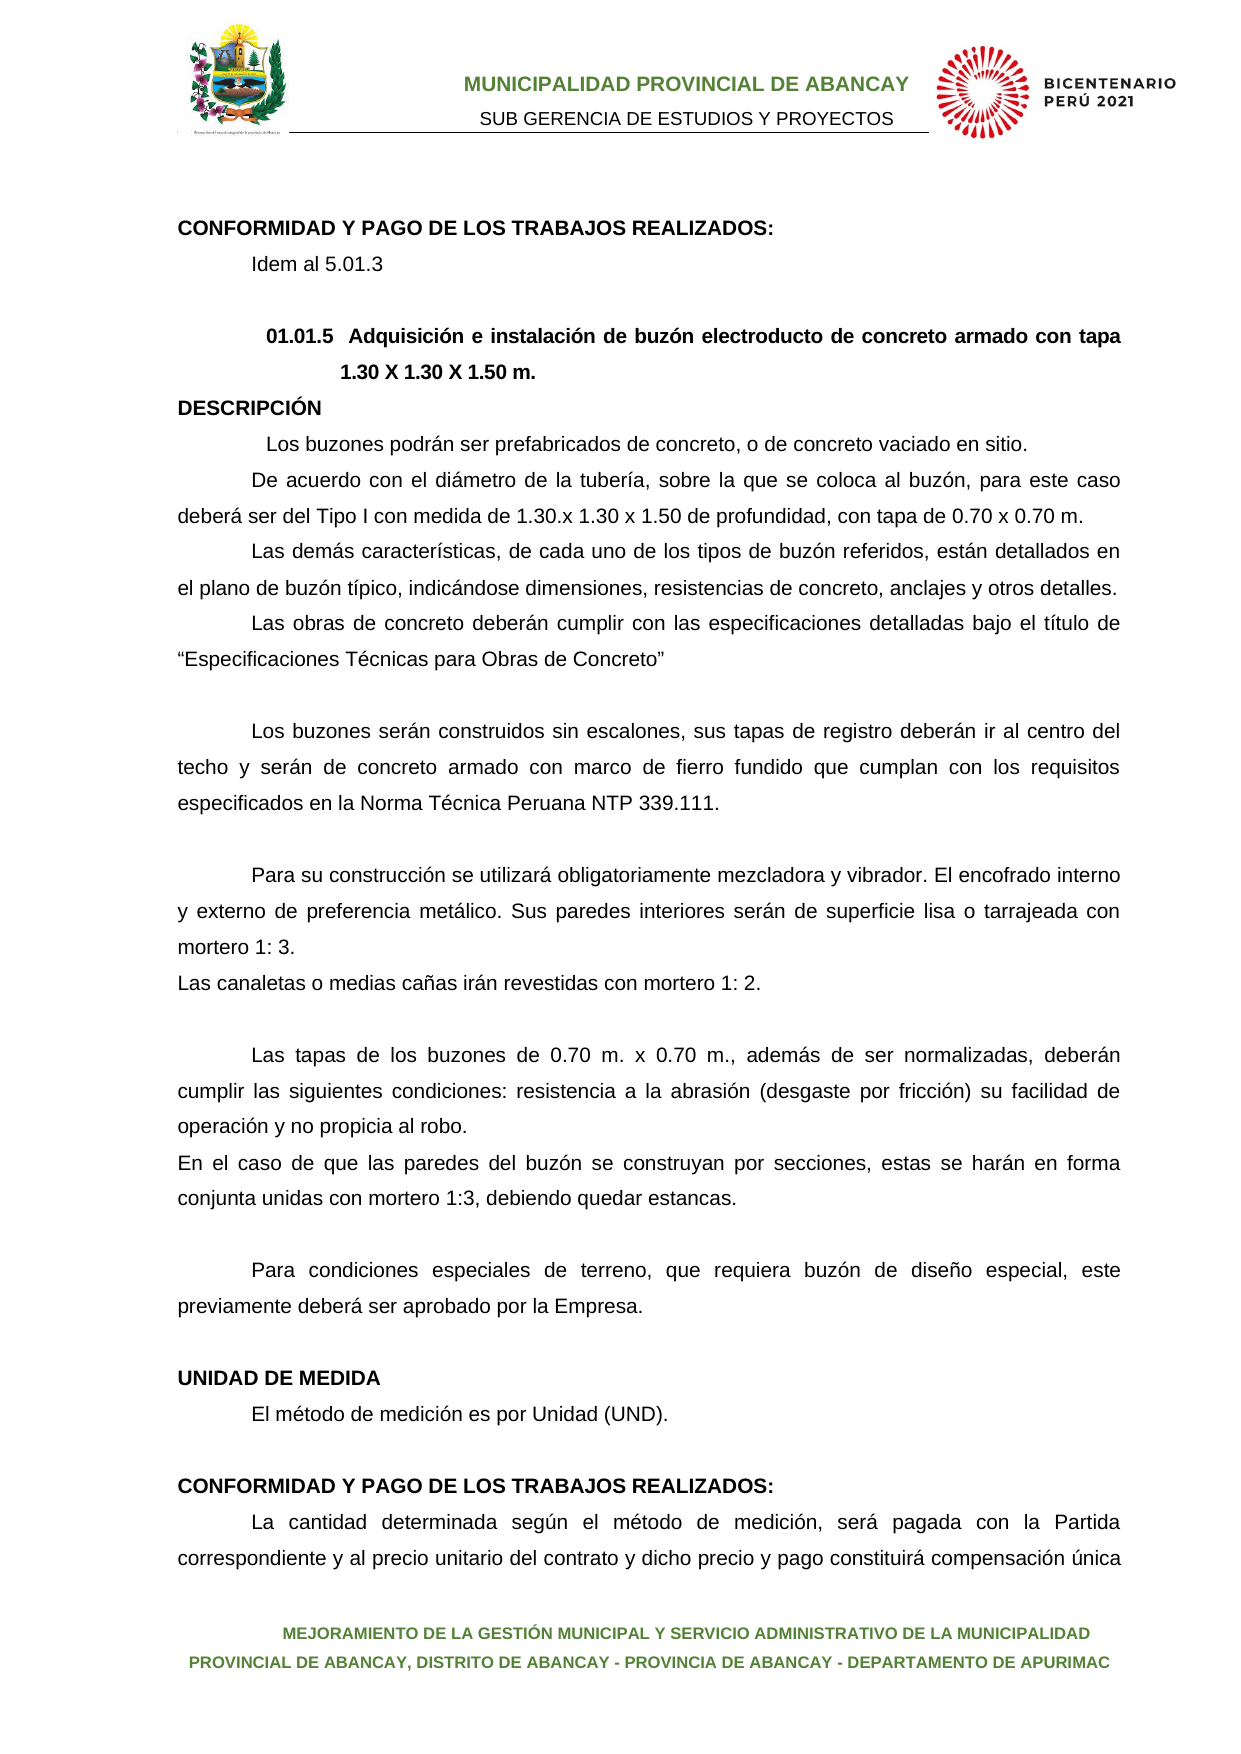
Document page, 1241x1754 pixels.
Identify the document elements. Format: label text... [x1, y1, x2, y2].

text 01.01.5 Adquisición e instalación de buzón electroducto de concreto armado con tapa 1.30 X 1.30 X 1.50 m. [266, 324, 1122, 384]
text Las canaletas o medias cañas irán revestidas con mortero 1: 2. [177, 971, 1122, 994]
text En el caso de que las paredes del buzón se construyan por secciones, estas se harán en forma conjunta unidas con mortero 1:3, debiendo quedar estancas. [177, 1150, 1122, 1210]
text Las obras de concreto deberán cumplir con las especificaciones detalladas bajo el título de “Especificaciones Técnicas para Obras de Concreto” [177, 611, 1122, 671]
text Para condiciones especiales de terreno, que requiera buzón de diseño especial, este previamente deberá ser aprobado por la Empresa. [177, 1258, 1122, 1318]
text Las tapas de los buzones de 0.70 m. x 0.70 m., además de ser normalizadas, deberán cumplir las siguientes condiciones: resistencia a la abrasión (desgaste por fricción) su facilidad de operación y no propicia al robo. [177, 1042, 1122, 1138]
text Los buzones podrán ser prefabricados de concreto, o de concreto vaciado en sitio. [266, 432, 1122, 456]
text CONFORMIDAD Y PAGO DE LOS TRABAJOS REALIZADOS: [177, 1474, 1122, 1498]
text CONFORMIDAD Y PAGO DE LOS TRABAJOS REALIZADOS: [177, 216, 1122, 240]
text Las demás características, de cada uno de los tipos de buzón referidos, están detallados en el plano de buzón típico, indicándose dimensiones, resistencias de concreto, anclajes y otros detalles. [177, 539, 1122, 599]
picture [928, 36, 1181, 141]
text DESCRIPCIÓN [177, 396, 1122, 419]
text Idem al 5.01.3 [177, 252, 1122, 276]
text De acuerdo con el diámetro de la tubería, sobre la que se coloca al buzón, para este caso deberá ser del Tipo I con medida de 1.30.x 1.30 x 1.50 de profundidad, con tapa de 0.70 x 0.70 m. [177, 467, 1122, 527]
picture [177, 23, 290, 139]
text UNIDAD DE MEDIDA [177, 1366, 1122, 1390]
text Los buzones serán construidos sin escalones, sus tapas de registro deberán ir al centro del techo y serán de concreto armado con marco de fierro fundido que cumplan con los requisitos especificados en la Norma Técnica Peruana NTP 339.111. [177, 719, 1122, 815]
text El método de medición es por Unidad (UND). [177, 1402, 1122, 1426]
text Para su construcción se utilizará obligatoriamente mezcladora y vibrador. El encofrado interno y externo de preferencia metálico. Sus paredes interiores serán de superficie lisa o tarrajeada con mortero 1: 3. [177, 863, 1122, 959]
